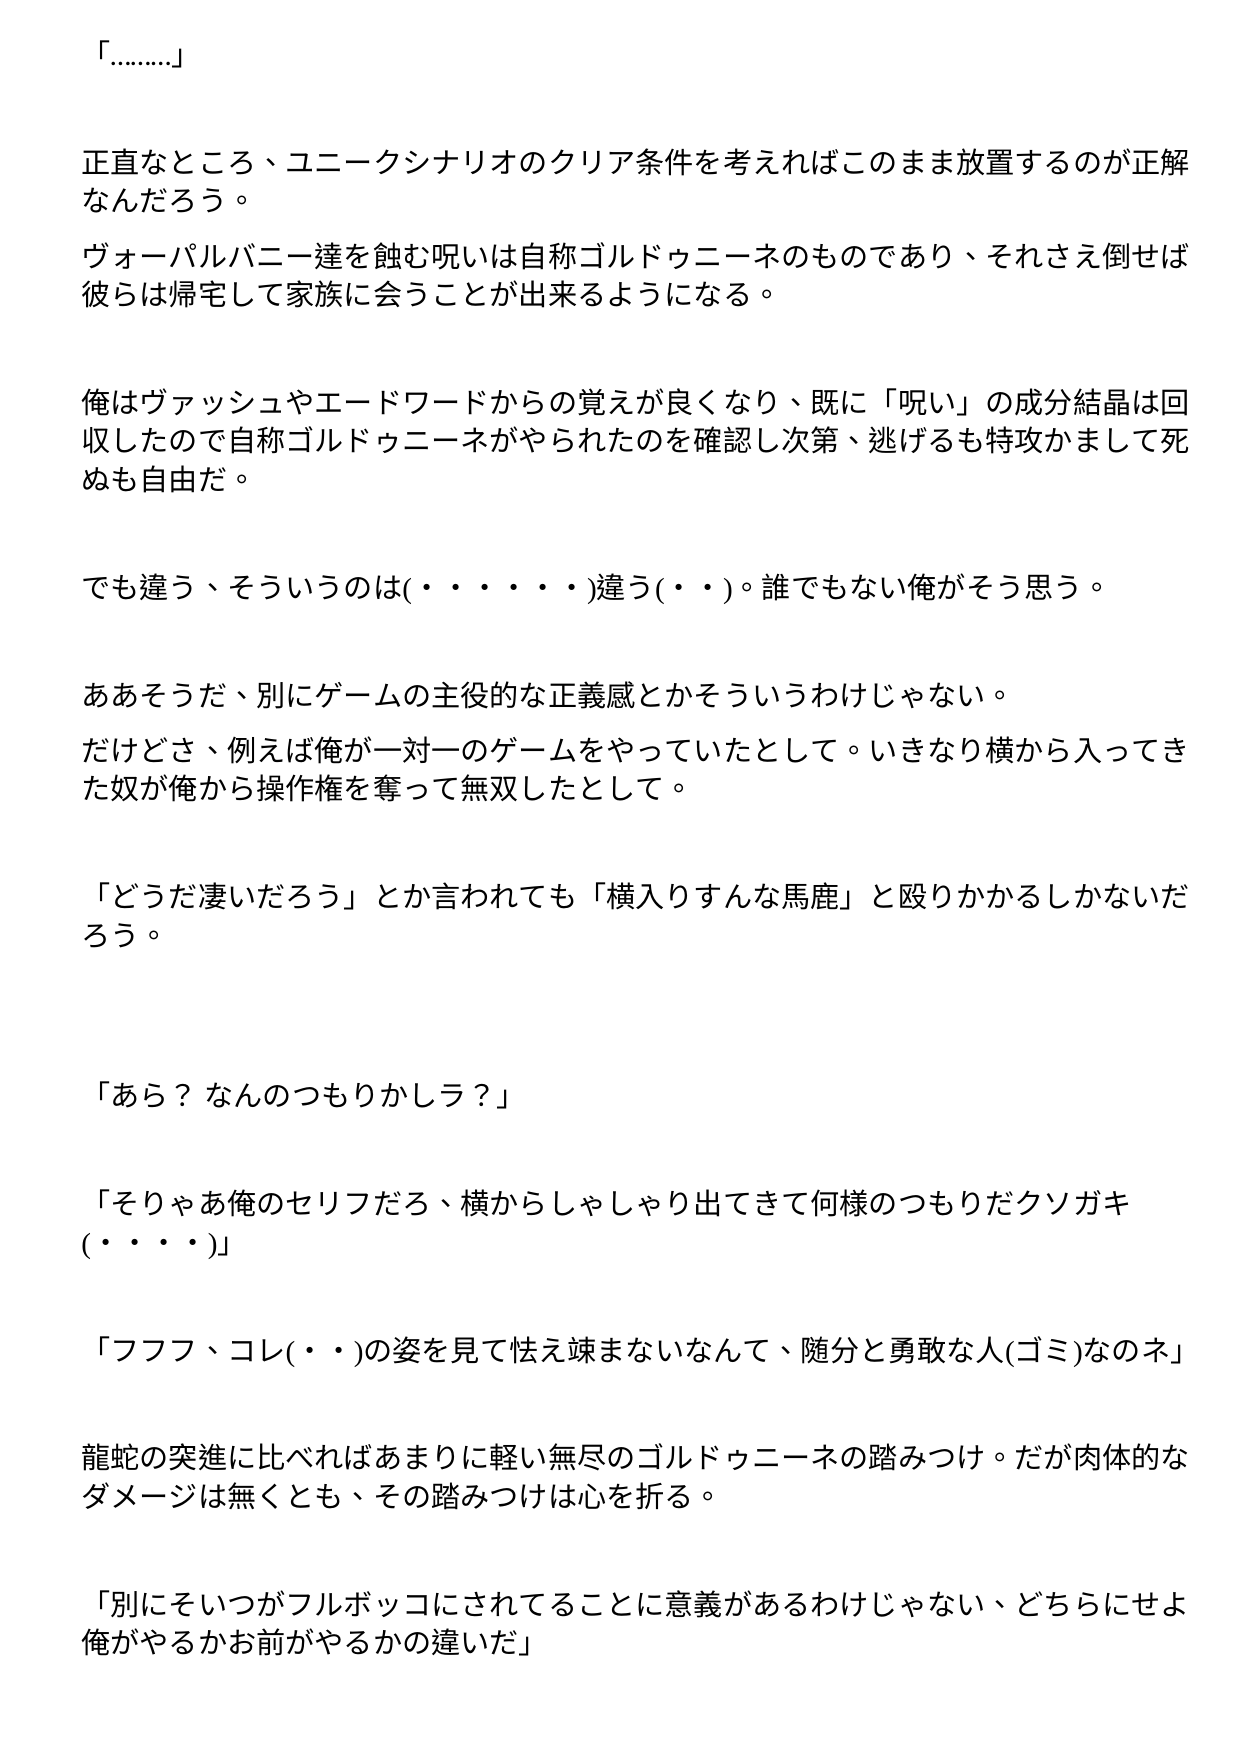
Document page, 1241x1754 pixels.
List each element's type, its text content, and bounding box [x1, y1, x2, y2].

text 俺はヴァッシュやエードワードからの覚えが良くなり、既に「呪い」の成分結晶は回収したので自称ゴルドゥニーネがやられたのを確認し次第、逃げるも特攻かまして死ぬも自由だ。 [81, 385, 1215, 497]
text ヴォーパルバニー達を蝕む呪いは自称ゴルドゥニーネのものであり、それさえ倒せば彼らは帰宅して家族に会うことが出来るようになる。 [81, 239, 1215, 313]
text 「フフフ、コレ(・・)の姿を見て怯え竦まないなんて、随分と勇敢な人(ゴミ)なのネ」 [81, 1333, 1215, 1368]
text 「どうだ凄いだろう」とか言われても「横入りすんな馬鹿」と殴りかかるしかないだろう。 [81, 879, 1215, 953]
text だけどさ、例えば俺が一対一のゲームをやっていたとして。いきなり横から入ってきた奴が俺から操作権を奪って無双したとして。 [81, 733, 1215, 807]
text ああそうだ、別にゲームの主役的な正義感とかそういうわけじゃない。 [81, 678, 1215, 713]
text 「あら？ なんのつもりかしラ？」 [81, 1078, 1215, 1114]
text 「そりゃあ俺のセリフだろ、横からしゃしゃり出てきて何様のつもりだクソガキ(・・・・)」 [81, 1186, 1215, 1260]
text 龍蛇の突進に比べればあまりに軽い無尽のゴルドゥニーネの踏みつけ。だが肉体的なダメージは無くとも、その踏みつけは心を折る。 [81, 1441, 1215, 1514]
text 「別にそいつがフルボッコにされてることに意義があるわけじゃない、どちらにせよ俺がやるかお前がやるかの違いだ」 [81, 1587, 1215, 1661]
text 正直なところ、ユニークシナリオのクリア条件を考えればこのまま放置するのが正解なんだろう。 [81, 145, 1215, 219]
text 「………」 [81, 37, 1215, 73]
text でも違う、そういうのは(・・・・・・)違う(・・)。誰でもない俺がそう思う。 [81, 570, 1215, 605]
